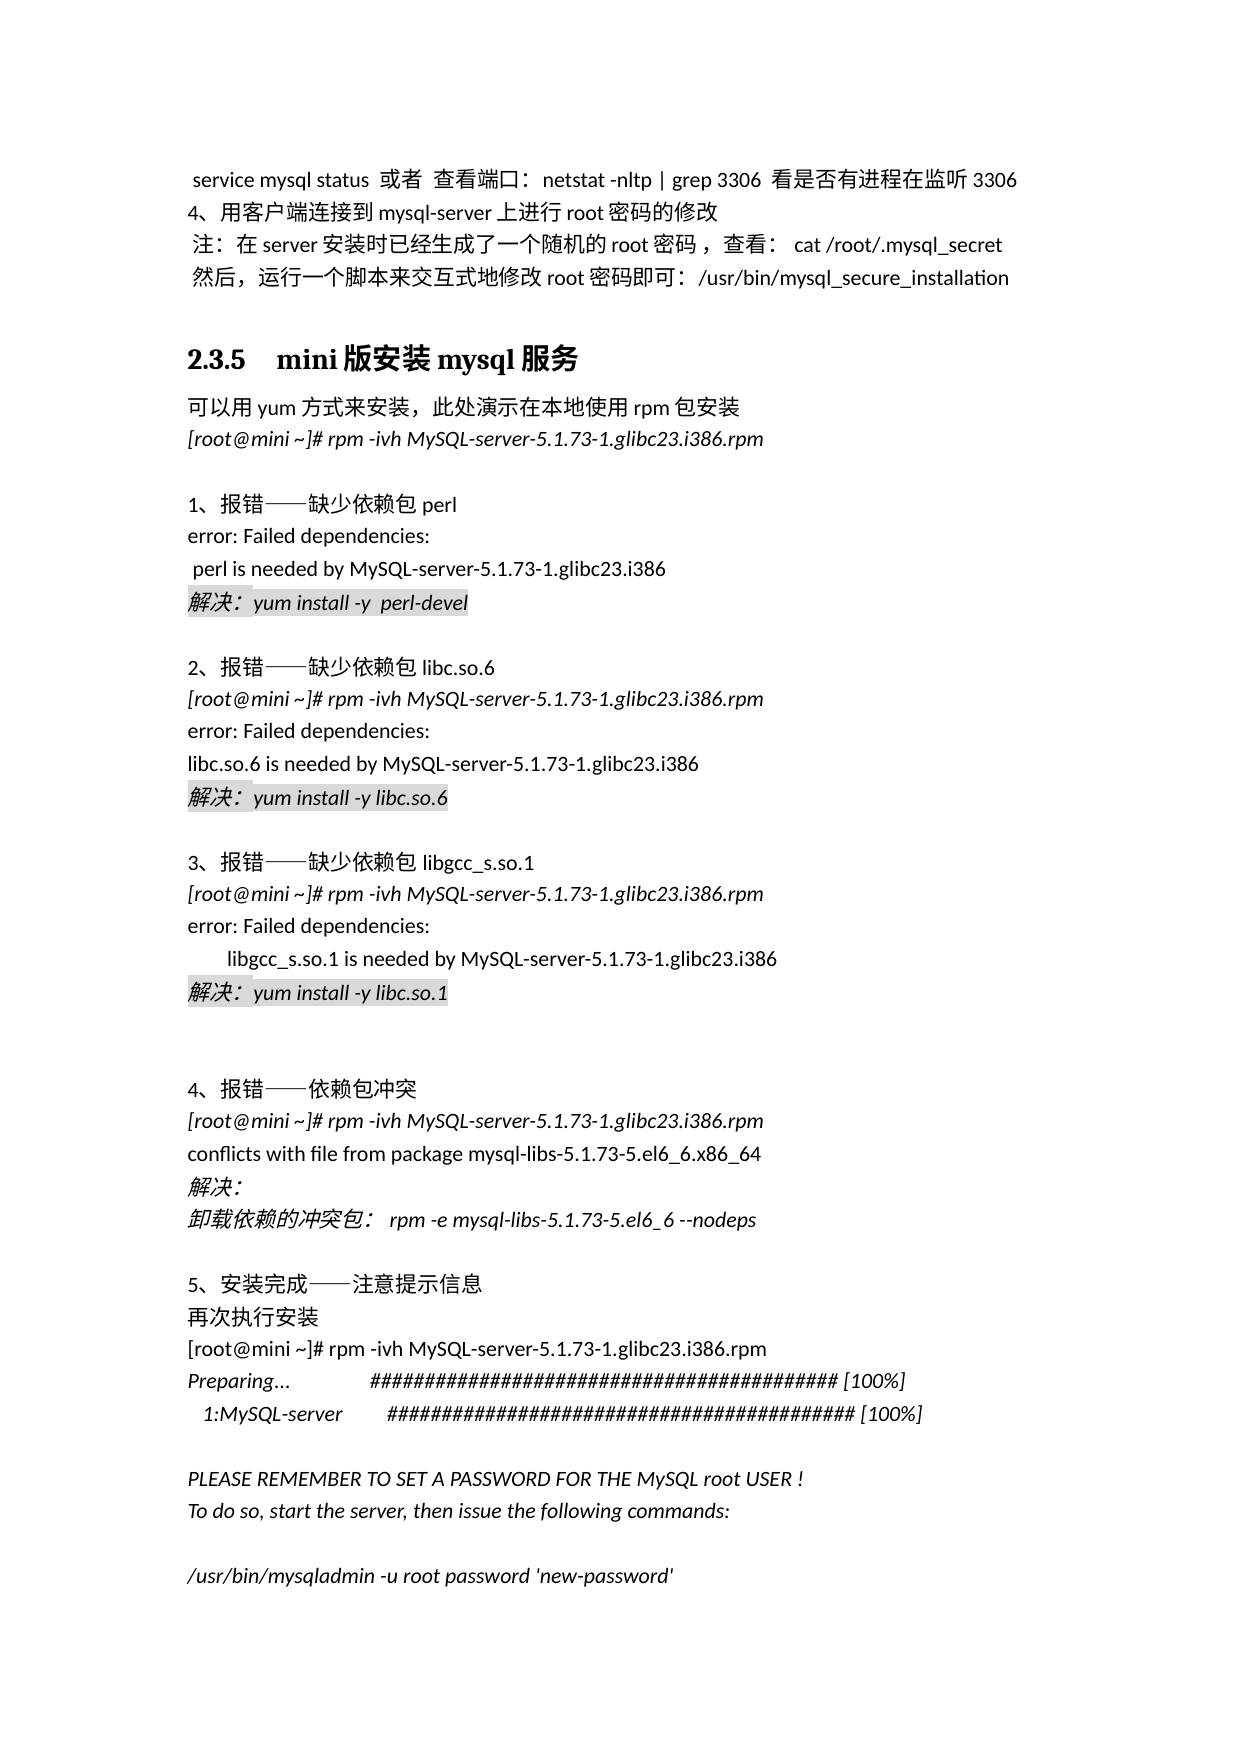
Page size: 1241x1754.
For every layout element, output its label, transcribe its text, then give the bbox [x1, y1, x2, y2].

text /usr/bin/mysqladmin -u root password 'new-password' [187, 1559, 1053, 1592]
text libc.so.6 is needed by MySQL-server-5.1.73-1.glibc23.i386 [187, 747, 1053, 779]
text conflicts with file from package mysql-libs-5.1.73-5.el6_6.x86_64 [187, 1137, 1053, 1169]
text error: Failed dependencies: [187, 909, 1053, 942]
text [root@mini ~]# rpm -ivh MySQL-server-5.1.73-1.glibc23.i386.rpm [187, 1332, 1053, 1364]
text libgcc_s.so.1 is needed by MySQL-server-5.1.73-1.glibc23.i386 [187, 942, 1053, 974]
text 3、报错——缺少依赖包 libgcc_s.so.1 [187, 844, 1053, 877]
text 然后，运行一个脚本来交互式地修改root密码即可：/usr/bin/mysql_secure_installation [187, 259, 1053, 292]
text error: Failed dependencies: [187, 519, 1053, 552]
text 可以用yum方式来安装，此处演示在本地使用rpm包安装 [187, 389, 1053, 422]
text 解决： [187, 1169, 1053, 1202]
text 注：在server安装时已经生成了一个随机的root密码 ，查看： cat /root/.mysql_secret [187, 227, 1053, 259]
text service mysql status 或者 查看端口：netstat -nltp | grep 3306 看是否有进程在监听3306 [187, 162, 1053, 194]
text 5、安装完成——注意提示信息 [187, 1267, 1053, 1299]
text To do so, start the server, then issue the following commands: [187, 1494, 1053, 1527]
subtitle mini版安装mysql服务 [187, 324, 1053, 389]
text 卸载依赖的冲突包： rpm -e mysql-libs-5.1.73-5.el6_6 --nodeps [187, 1202, 1053, 1234]
text 1、报错——缺少依赖包perl [187, 487, 1053, 519]
text [root@mini ~]# rpm -ivh MySQL-server-5.1.73-1.glibc23.i386.rpm [187, 1104, 1053, 1137]
text Preparing... ########################################### [100%] [187, 1364, 1053, 1397]
text perl is needed by MySQL-server-5.1.73-1.glibc23.i386 [187, 552, 1053, 584]
text PLEASE REMEMBER TO SET A PASSWORD FOR THE MySQL root USER ! [187, 1462, 1053, 1494]
text 4、报错——依赖包冲突 [187, 1072, 1053, 1104]
text [root@mini ~]# rpm -ivh MySQL-server-5.1.73-1.glibc23.i386.rpm [187, 877, 1053, 909]
text 2、报错——缺少依赖包libc.so.6 [187, 649, 1053, 682]
text 再次执行安装 [187, 1299, 1053, 1332]
text 解决：yum install -y libc.so.6 [187, 779, 1053, 812]
text [root@mini ~]# rpm -ivh MySQL-server-5.1.73-1.glibc23.i386.rpm [187, 422, 1053, 454]
text 解决：yum install -y perl-devel [187, 584, 1053, 617]
text 4、用客户端连接到mysql-server上进行root密码的修改 [187, 194, 1053, 227]
text 1:MySQL-server ########################################### [100%] [187, 1397, 1053, 1429]
text error: Failed dependencies: [187, 714, 1053, 747]
text 解决：yum install -y libc.so.1 [187, 974, 1053, 1007]
text [root@mini ~]# rpm -ivh MySQL-server-5.1.73-1.glibc23.i386.rpm [187, 682, 1053, 714]
